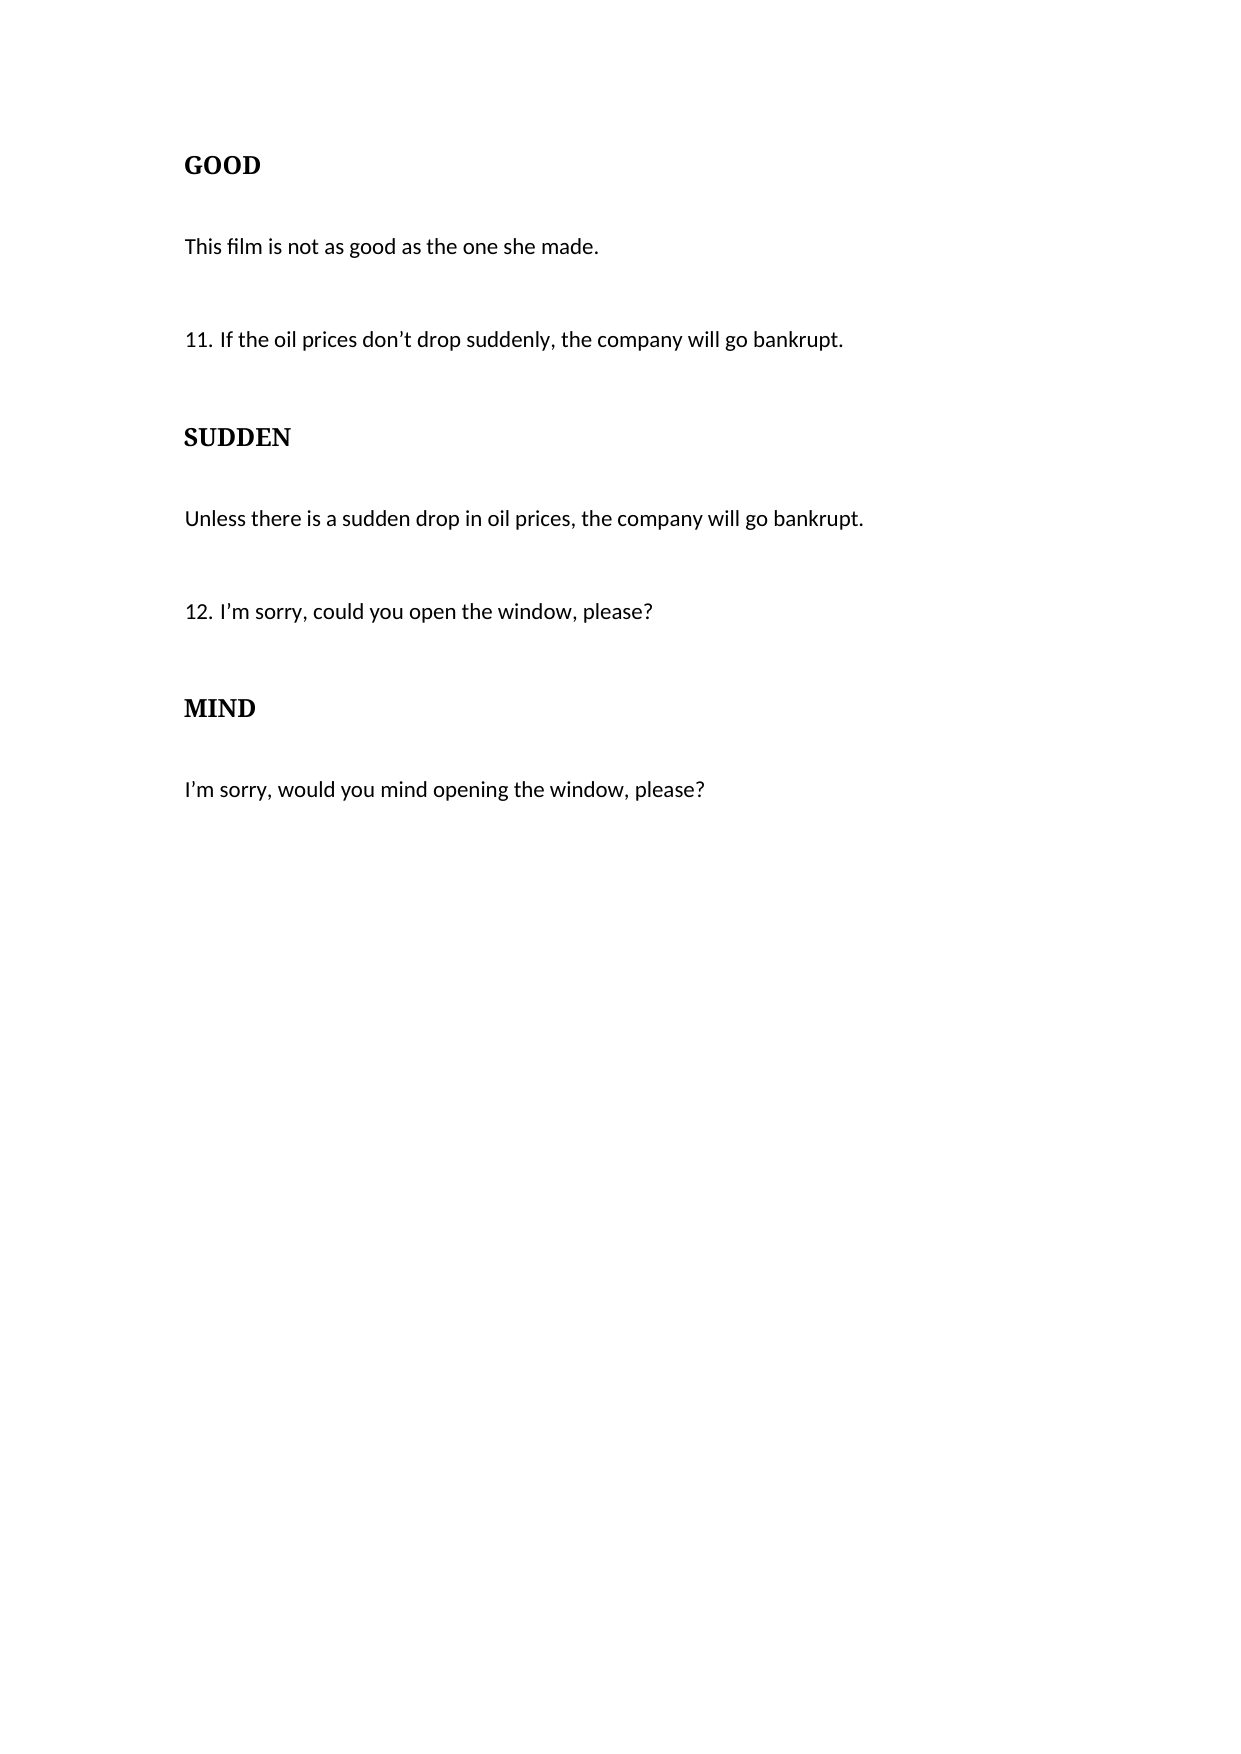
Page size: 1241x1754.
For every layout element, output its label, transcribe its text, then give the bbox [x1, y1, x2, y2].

text I’m sorry, would you mind opening the window, please? [184, 775, 1093, 803]
text 11. If the oil prices don’t drop suddenly, the company will go bankrupt. [184, 326, 1093, 354]
subtitle SUDDEN [183, 419, 1093, 453]
subtitle MIND [183, 691, 1093, 725]
text Unless there is a sudden drop in oil prices, the company will go bankrupt. [184, 504, 1093, 532]
text This film is not as good as the one she made. [184, 232, 1093, 260]
subtitle GOOD [183, 148, 1093, 182]
text 12. I’m sorry, could you open the window, please? [184, 597, 1093, 625]
